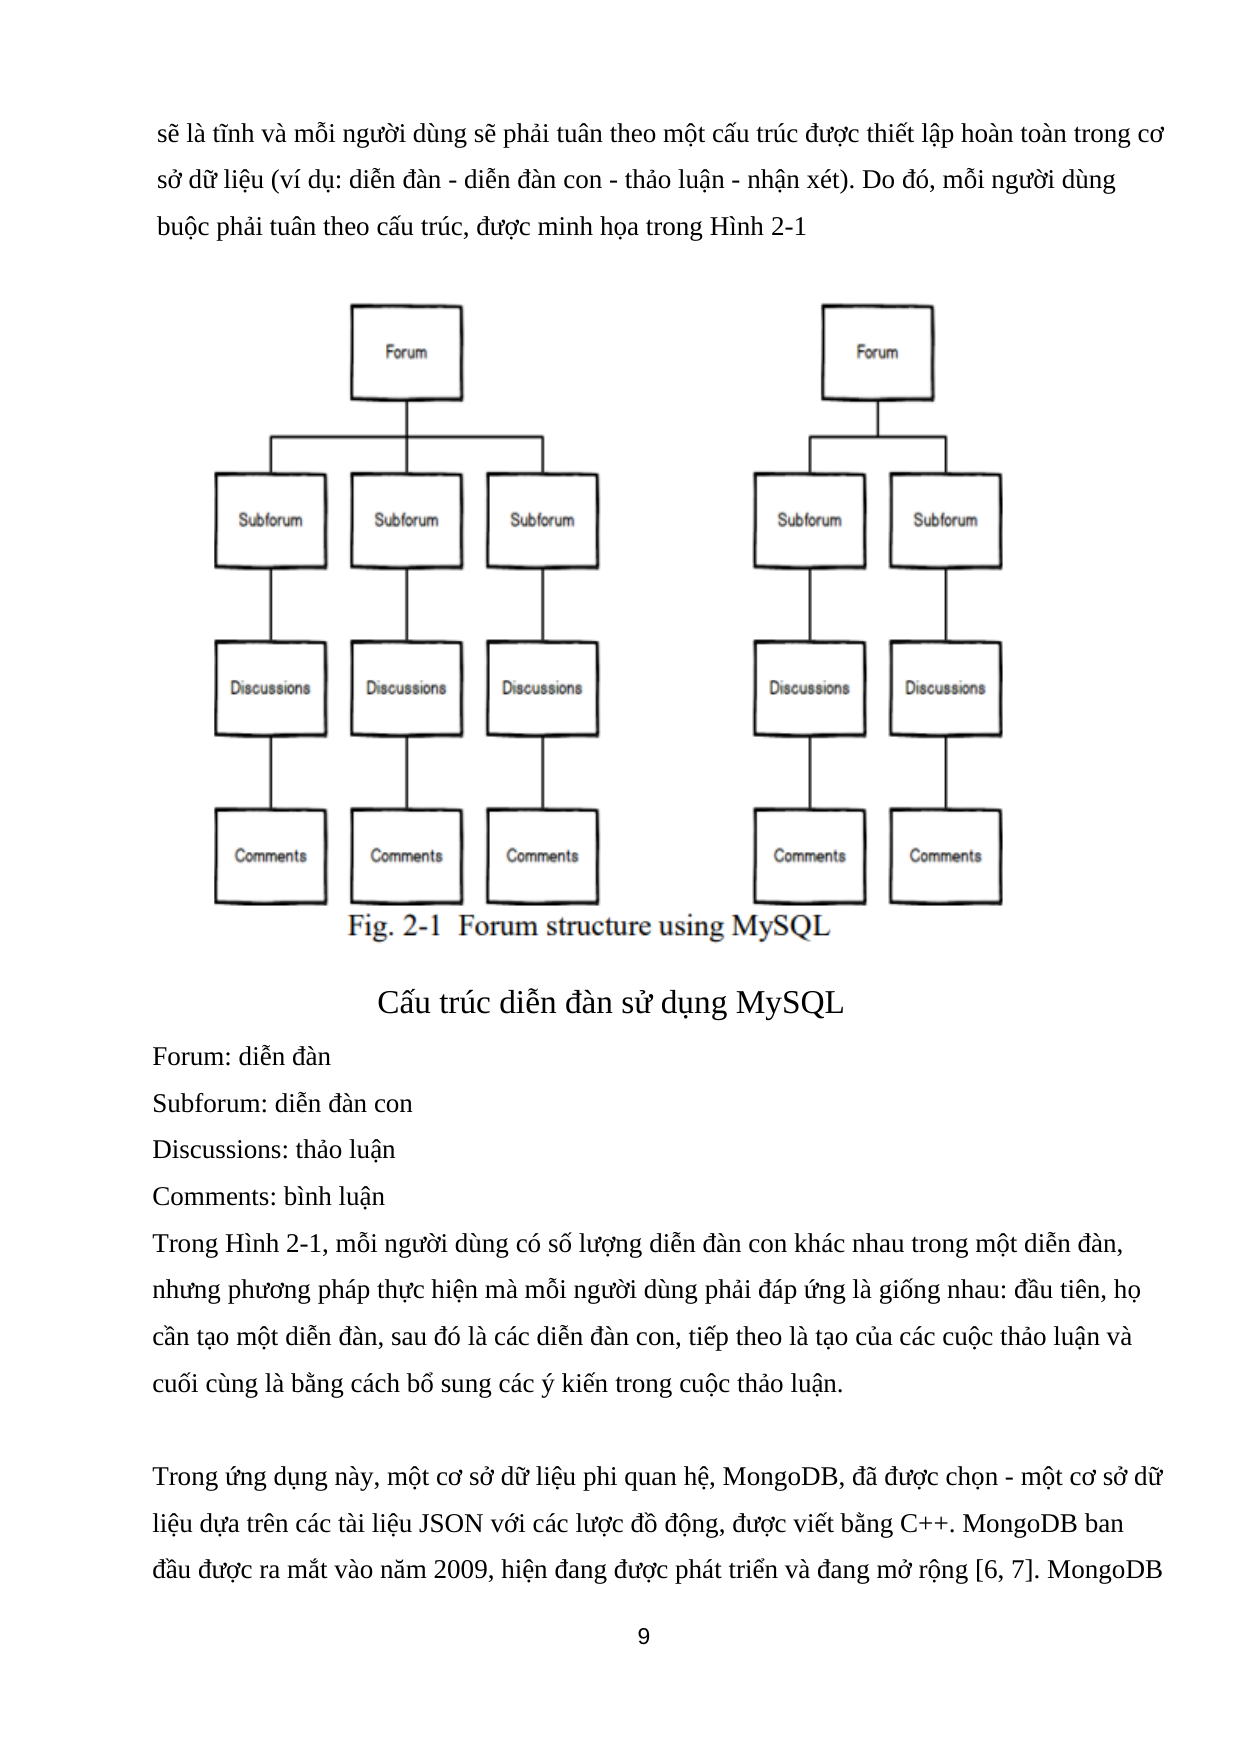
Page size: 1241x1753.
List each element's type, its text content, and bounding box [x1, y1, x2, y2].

text Discussions: thảo luận [152, 1134, 1167, 1165]
text Cấu trúc diễn đàn sử dụng MySQL [152, 983, 1167, 1021]
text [152, 1460, 1167, 1585]
picture [152, 280, 1080, 959]
text Trong Hình 2-1, mỗi người dùng có số lượng diễn đàn con khác nhau trong một diễn đàn, nhưng phương pháp thực hiện mà mỗi người dùng phải đáp ứng là giống nhau: đầu tiên, họ cần tạo một diễn đàn, sau đó là các diễn đàn con, tiếp theo là tạo của các cuộc thảo luận và cuối cùng là bằng cách bổ sung các ý kiến ​​trong cuộc thảo luận. [152, 1227, 1167, 1398]
text Comments: bình luận [152, 1180, 1167, 1211]
text Subforum: diễn đàn con [152, 1087, 1167, 1118]
text Forum: diễn đàn [152, 1040, 1167, 1071]
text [157, 117, 1167, 241]
